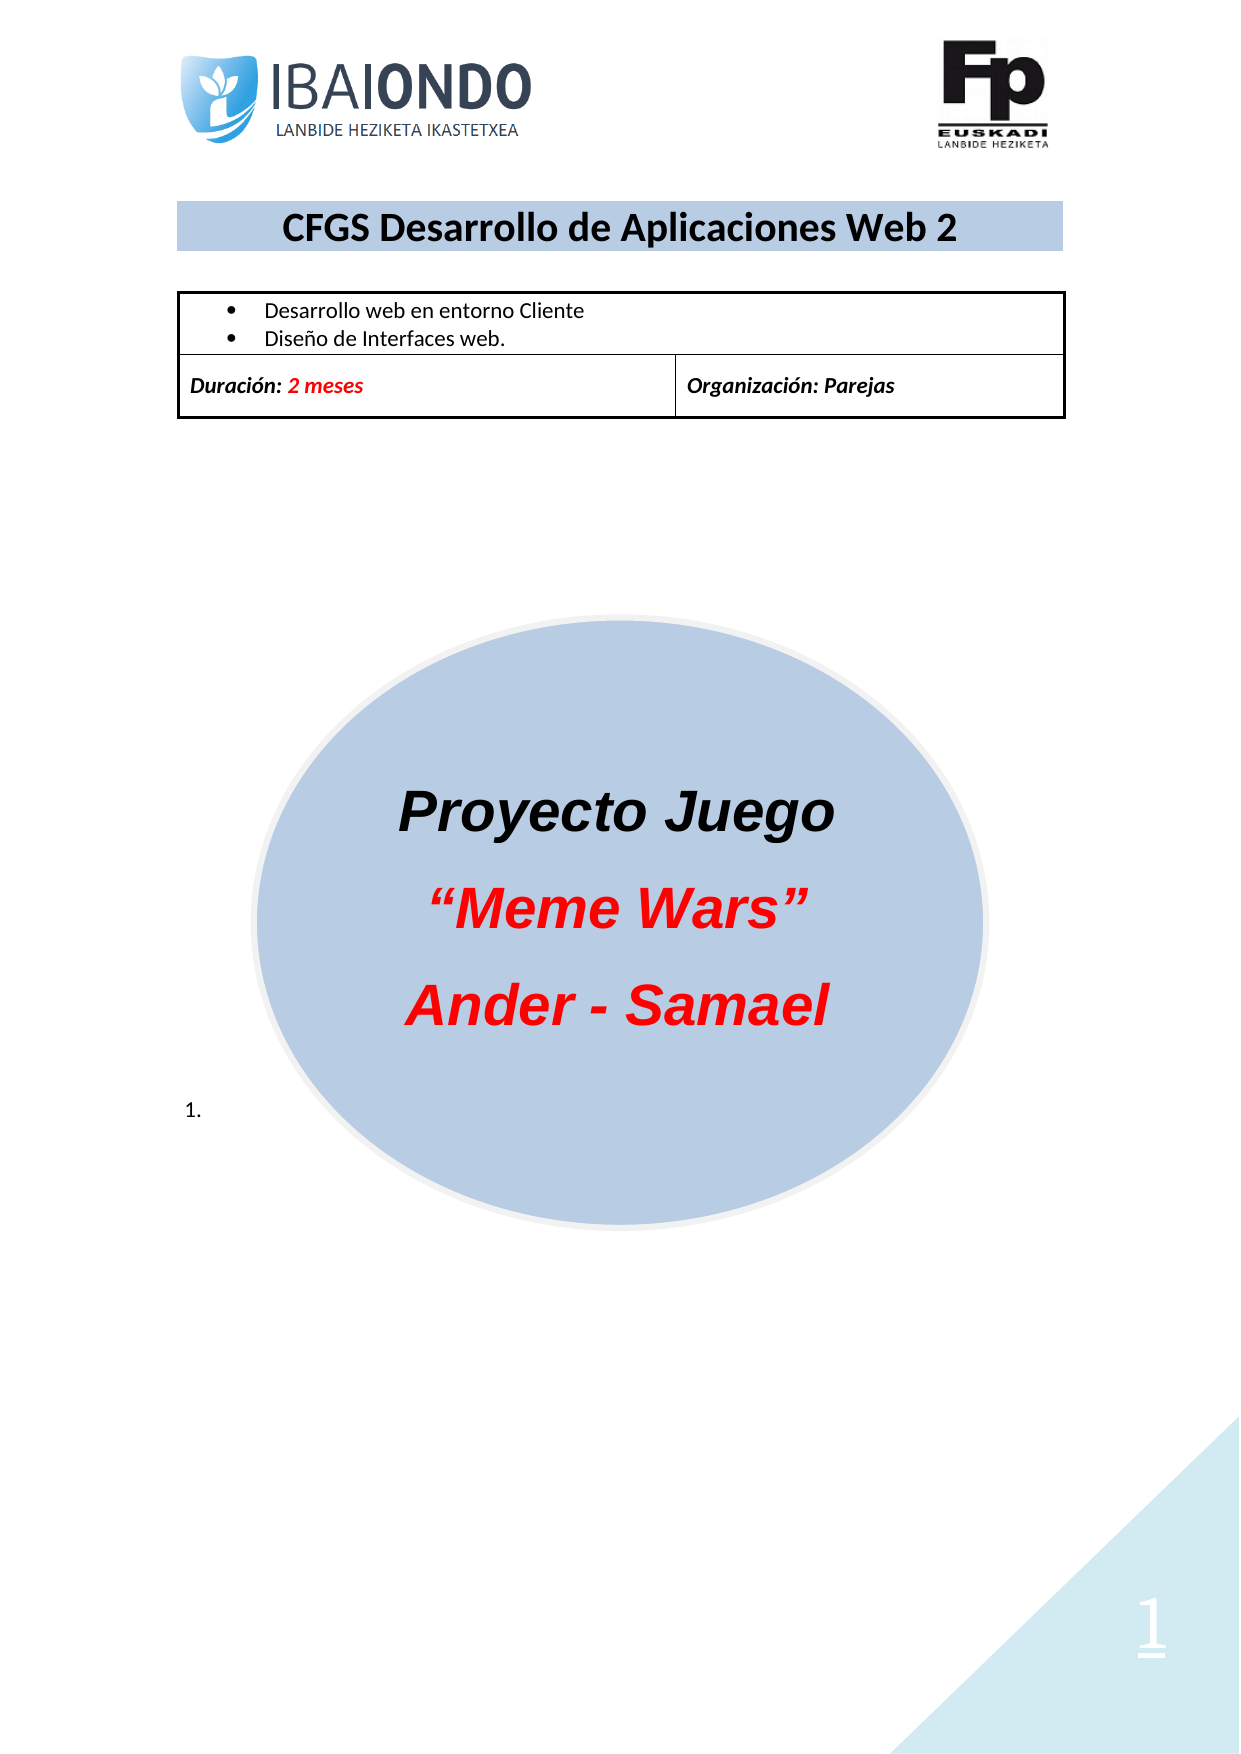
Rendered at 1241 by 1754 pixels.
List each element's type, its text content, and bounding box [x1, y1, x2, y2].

picture [937, 37, 1049, 149]
text CFGS Desarrollo de Aplicaciones Web 2 [177, 201, 1063, 251]
table_header Desarrollo web en entorno Cliente Diseño de Interfaces web. [180, 294, 1063, 354]
picture [176, 50, 536, 149]
table_cell Duración: 2 meses [180, 355, 675, 416]
table_cell Organización: Parejas [676, 355, 1063, 416]
